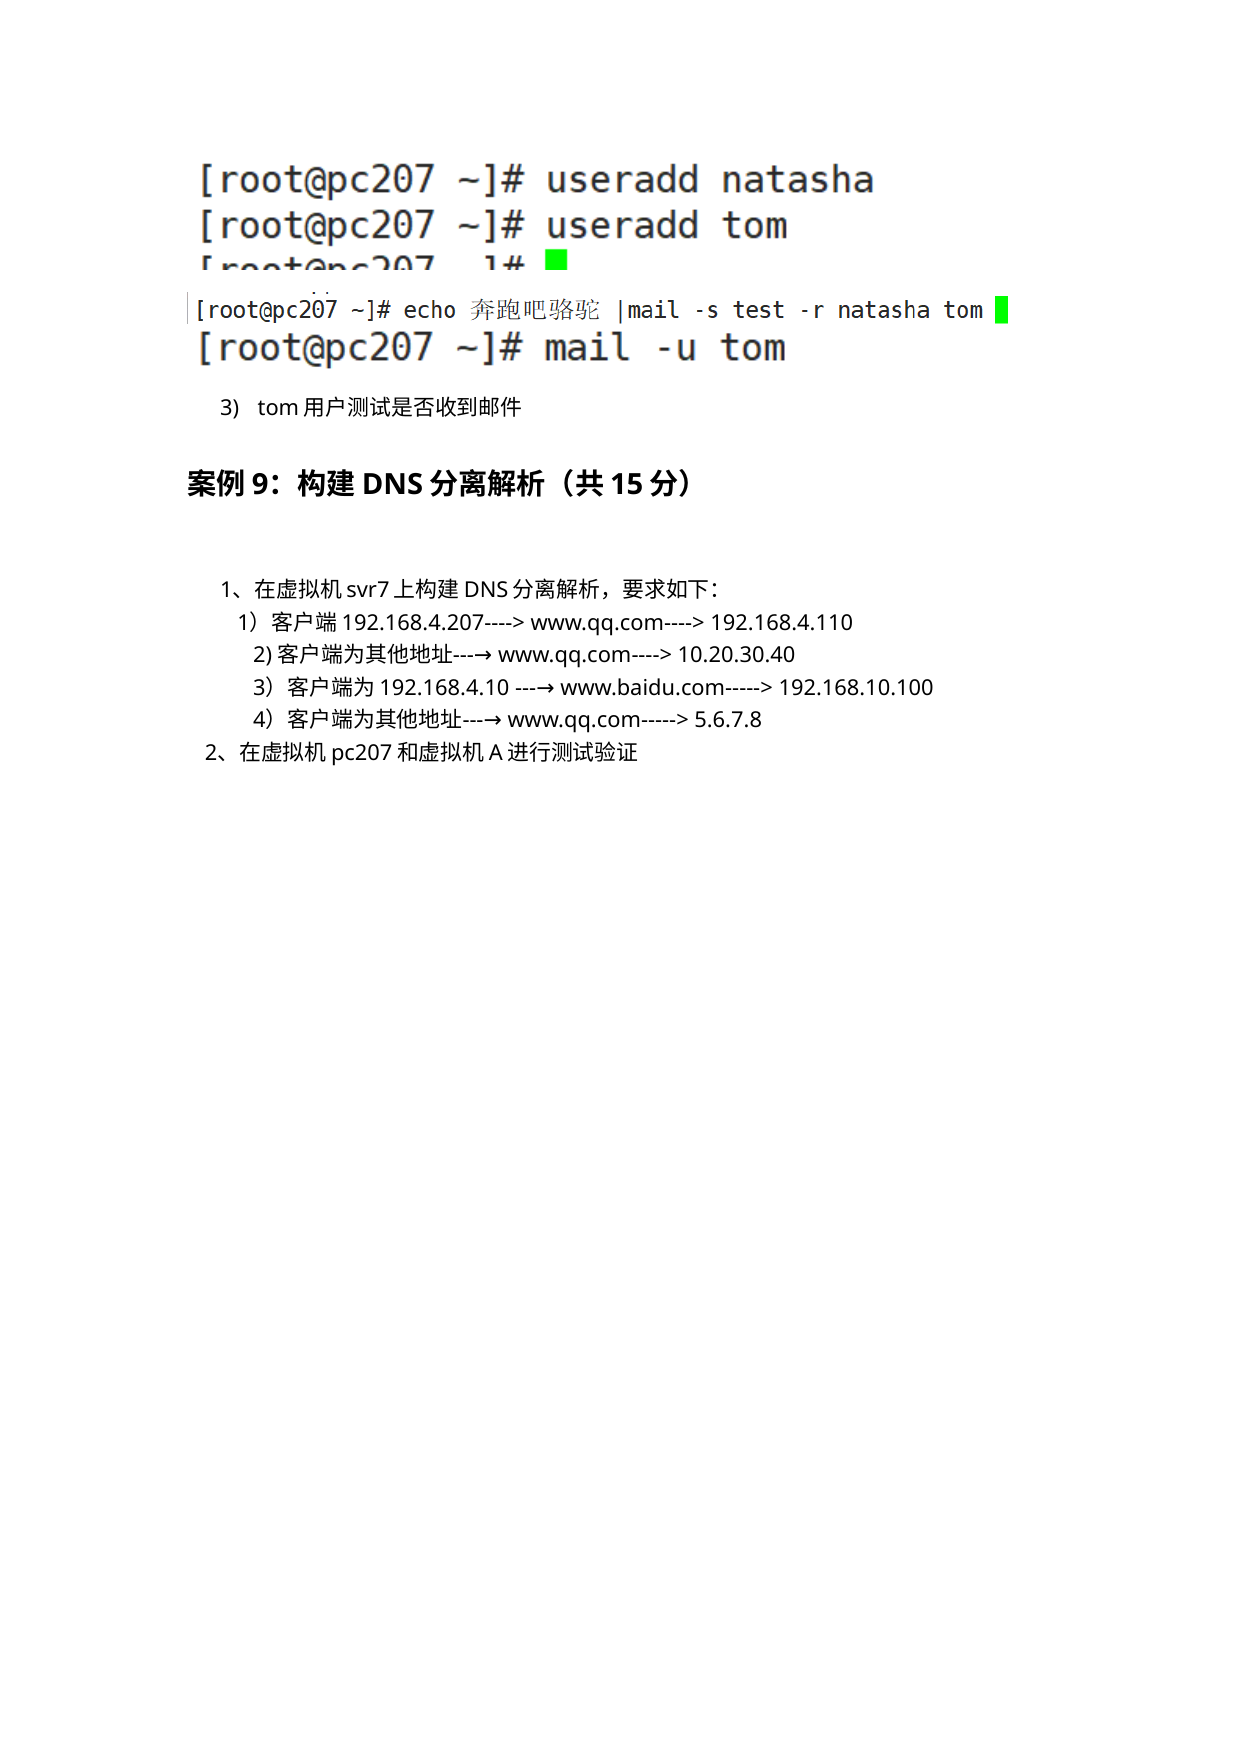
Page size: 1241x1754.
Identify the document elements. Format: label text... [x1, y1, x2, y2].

text 4）客户端为其他地址---→ www.qq.com-----> 5.6.7.8 [220, 702, 1053, 734]
list tom用户测试是否收到邮件 [220, 389, 1053, 422]
picture [187, 162, 990, 270]
text 3）客户端为192.168.4.10 ---→ www.baidu.com-----> 192.168.10.100 [220, 669, 1053, 702]
text 1、在虚拟机svr7上构建DNS分离解析，要求如下： [220, 572, 1053, 604]
text 2、在虚拟机pc207和虚拟机A进行测试验证 [187, 734, 1053, 767]
text 2) 客户端为其他地址---→ www.qq.com----> 10.20.30.40 [220, 637, 1053, 669]
text 1）客户端192.168.4.207----> www.qq.com----> 192.168.4.110 [220, 604, 1053, 637]
subtitle 案例9：构建DNS分离解析（共15分） [187, 449, 1053, 514]
picture [187, 292, 1053, 375]
